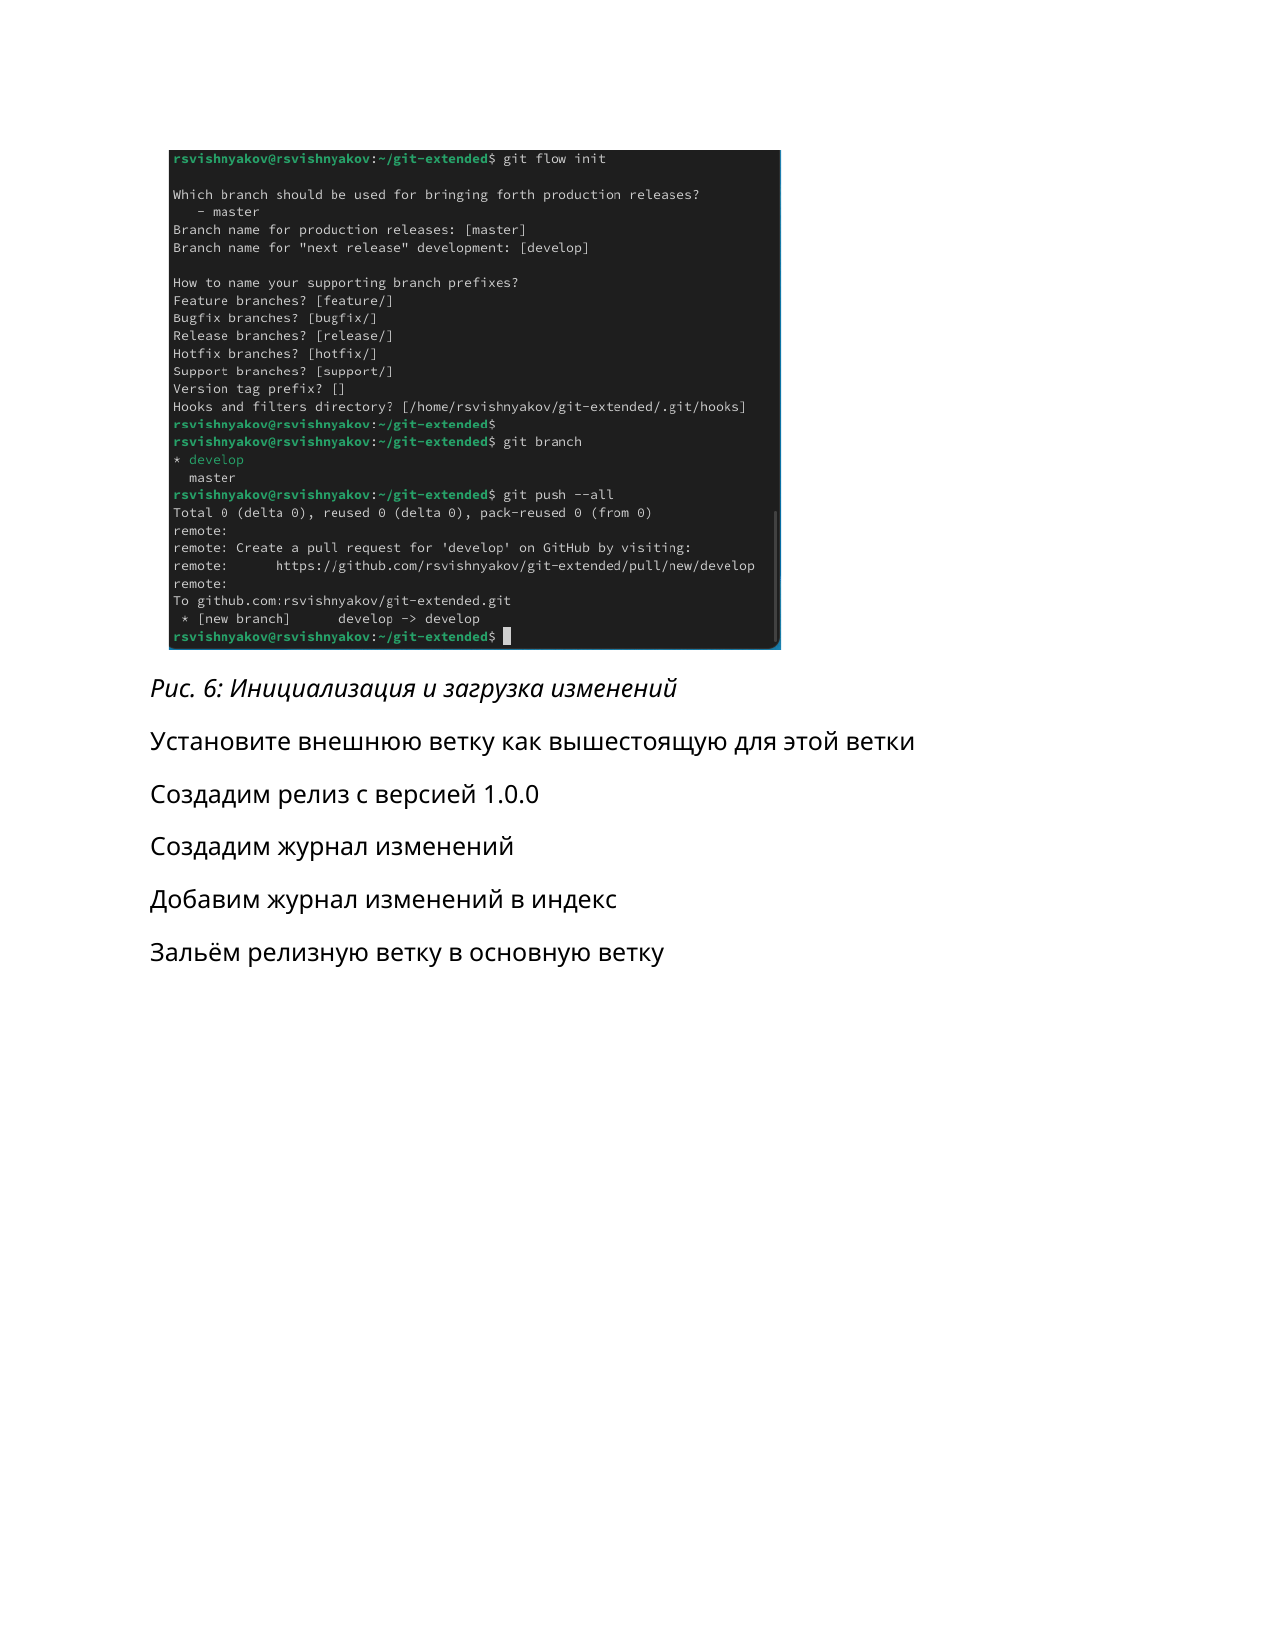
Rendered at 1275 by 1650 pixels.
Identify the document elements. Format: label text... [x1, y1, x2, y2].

picture [168, 150, 782, 650]
text Рис. 6: Инициализация и загрузка изменений [150, 671, 1125, 705]
text Добавим журнал изменений в индекс [150, 882, 1125, 916]
text Создадим релиз с версией 1.0.0 [150, 776, 1125, 810]
text Создадим журнал изменений [150, 829, 1125, 863]
text Зальём релизную ветку в основную ветку [150, 935, 1125, 969]
text Установите внешнюю ветку как вышестоящую для этой ветки [150, 723, 1125, 757]
